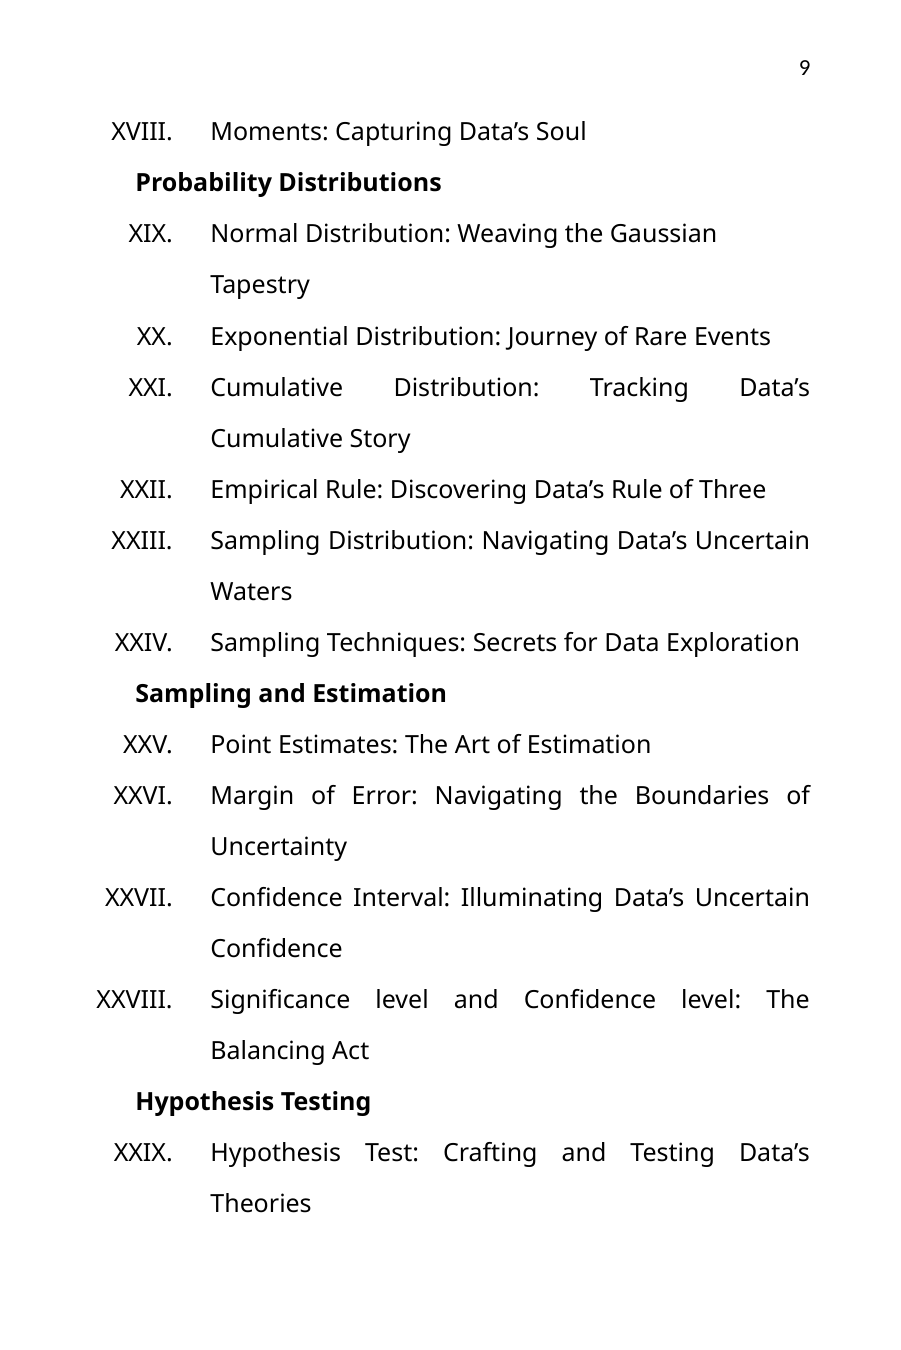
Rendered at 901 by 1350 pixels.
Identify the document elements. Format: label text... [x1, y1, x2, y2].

list Sampling Techniques: Secrets for Data Exploration [173, 624, 810, 658]
list Significance level and Confidence level: The Balancing Act [173, 982, 810, 1067]
text Hypothesis Testing [135, 1084, 810, 1118]
list Confidence Interval: Illuminating Data’s Uncertain Confidence [173, 879, 810, 965]
text Probability Distributions [135, 165, 810, 199]
list Margin of Error: Navigating the Boundaries of Uncertainty [173, 777, 810, 863]
text Sampling and Estimation [135, 675, 810, 709]
list Exponential Distribution: Journey of Rare Events [173, 318, 810, 352]
list Point Estimates: The Art of Estimation [173, 726, 810, 761]
list Cumulative Distribution: Tracking Data’s Cumulative Story [173, 369, 810, 454]
list Sampling Distribution: Navigating Data’s Uncertain Waters [173, 522, 810, 607]
list Empirical Rule: Discovering Data’s Rule of Three [173, 471, 810, 505]
list Moments: Capturing Data’s Soul [173, 114, 810, 148]
list Hypothesis Test: Crafting and Testing Data’s Theories [173, 1135, 810, 1220]
list Normal Distribution: Weaving the Gaussian Tapestry [173, 216, 810, 301]
